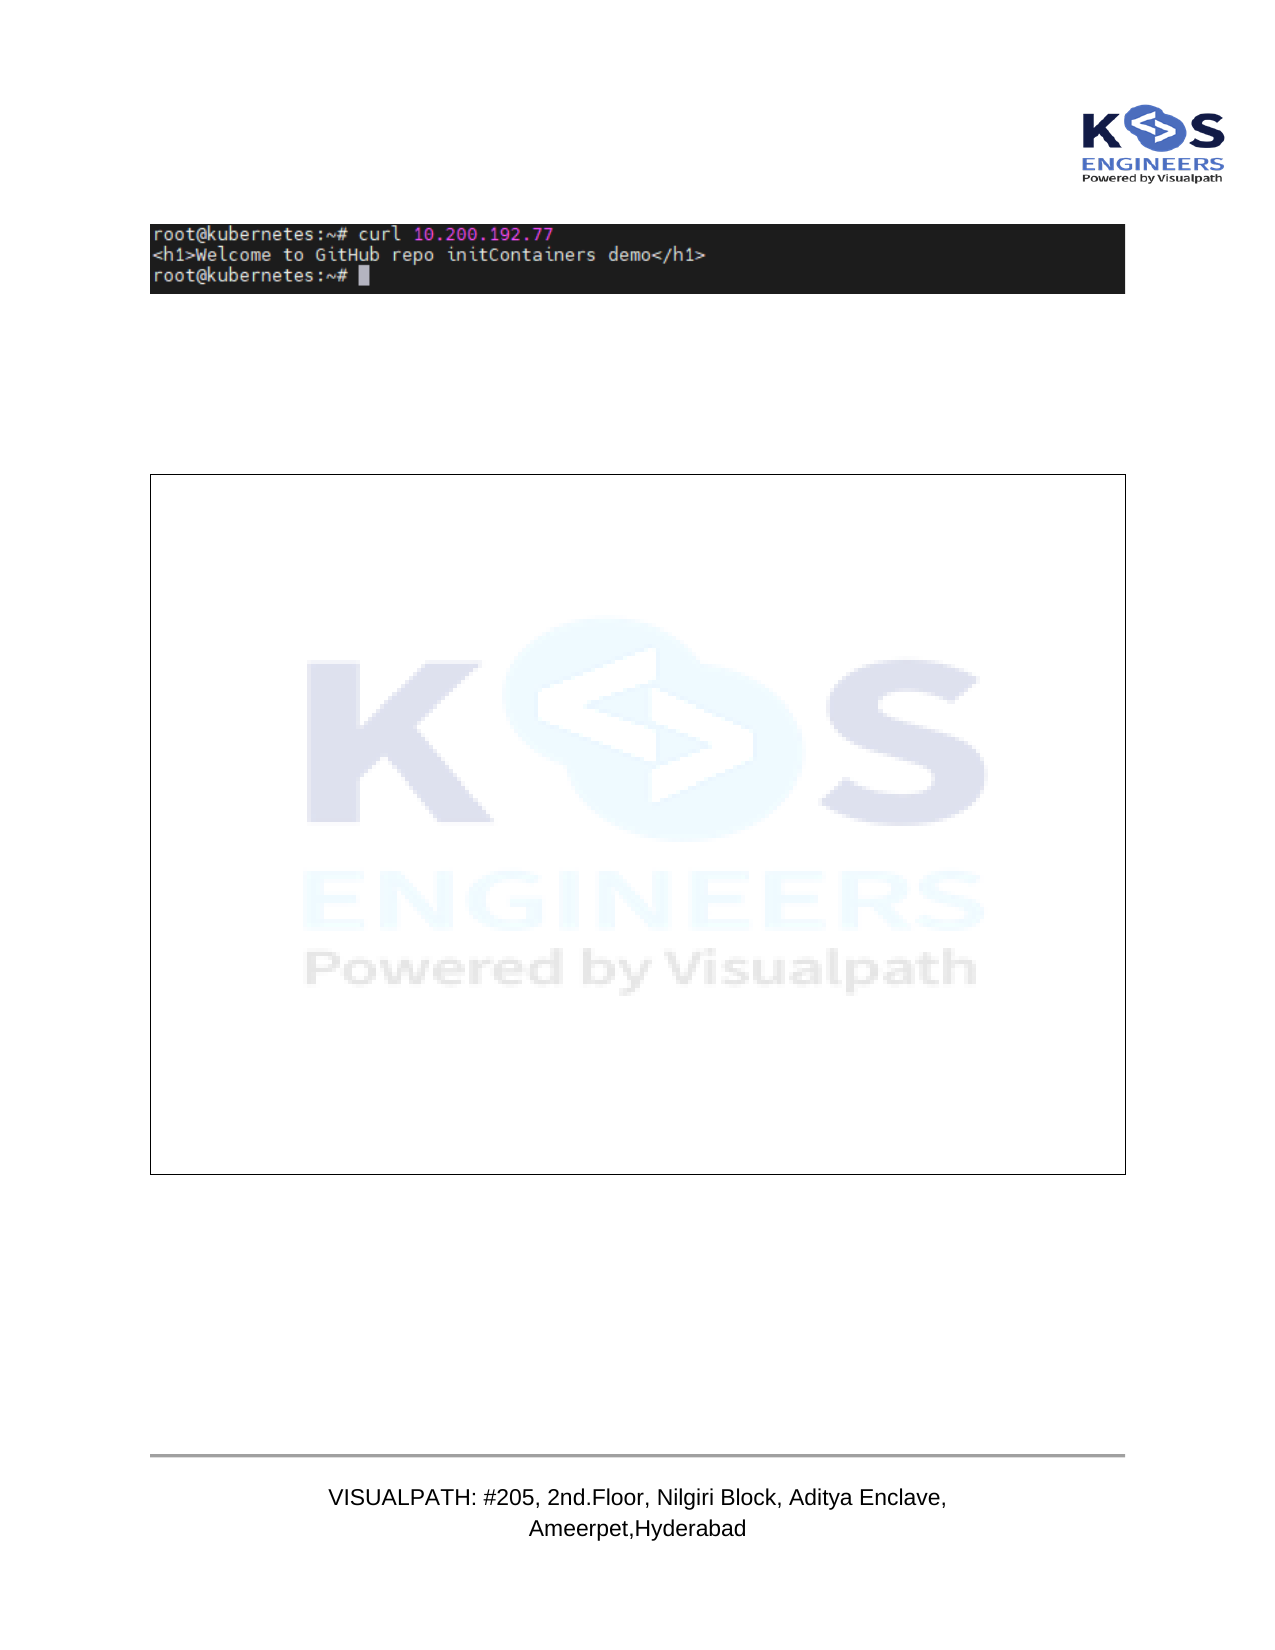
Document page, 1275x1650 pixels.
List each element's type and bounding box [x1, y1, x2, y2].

picture [1050, 75, 1253, 221]
picture [150, 224, 1125, 294]
